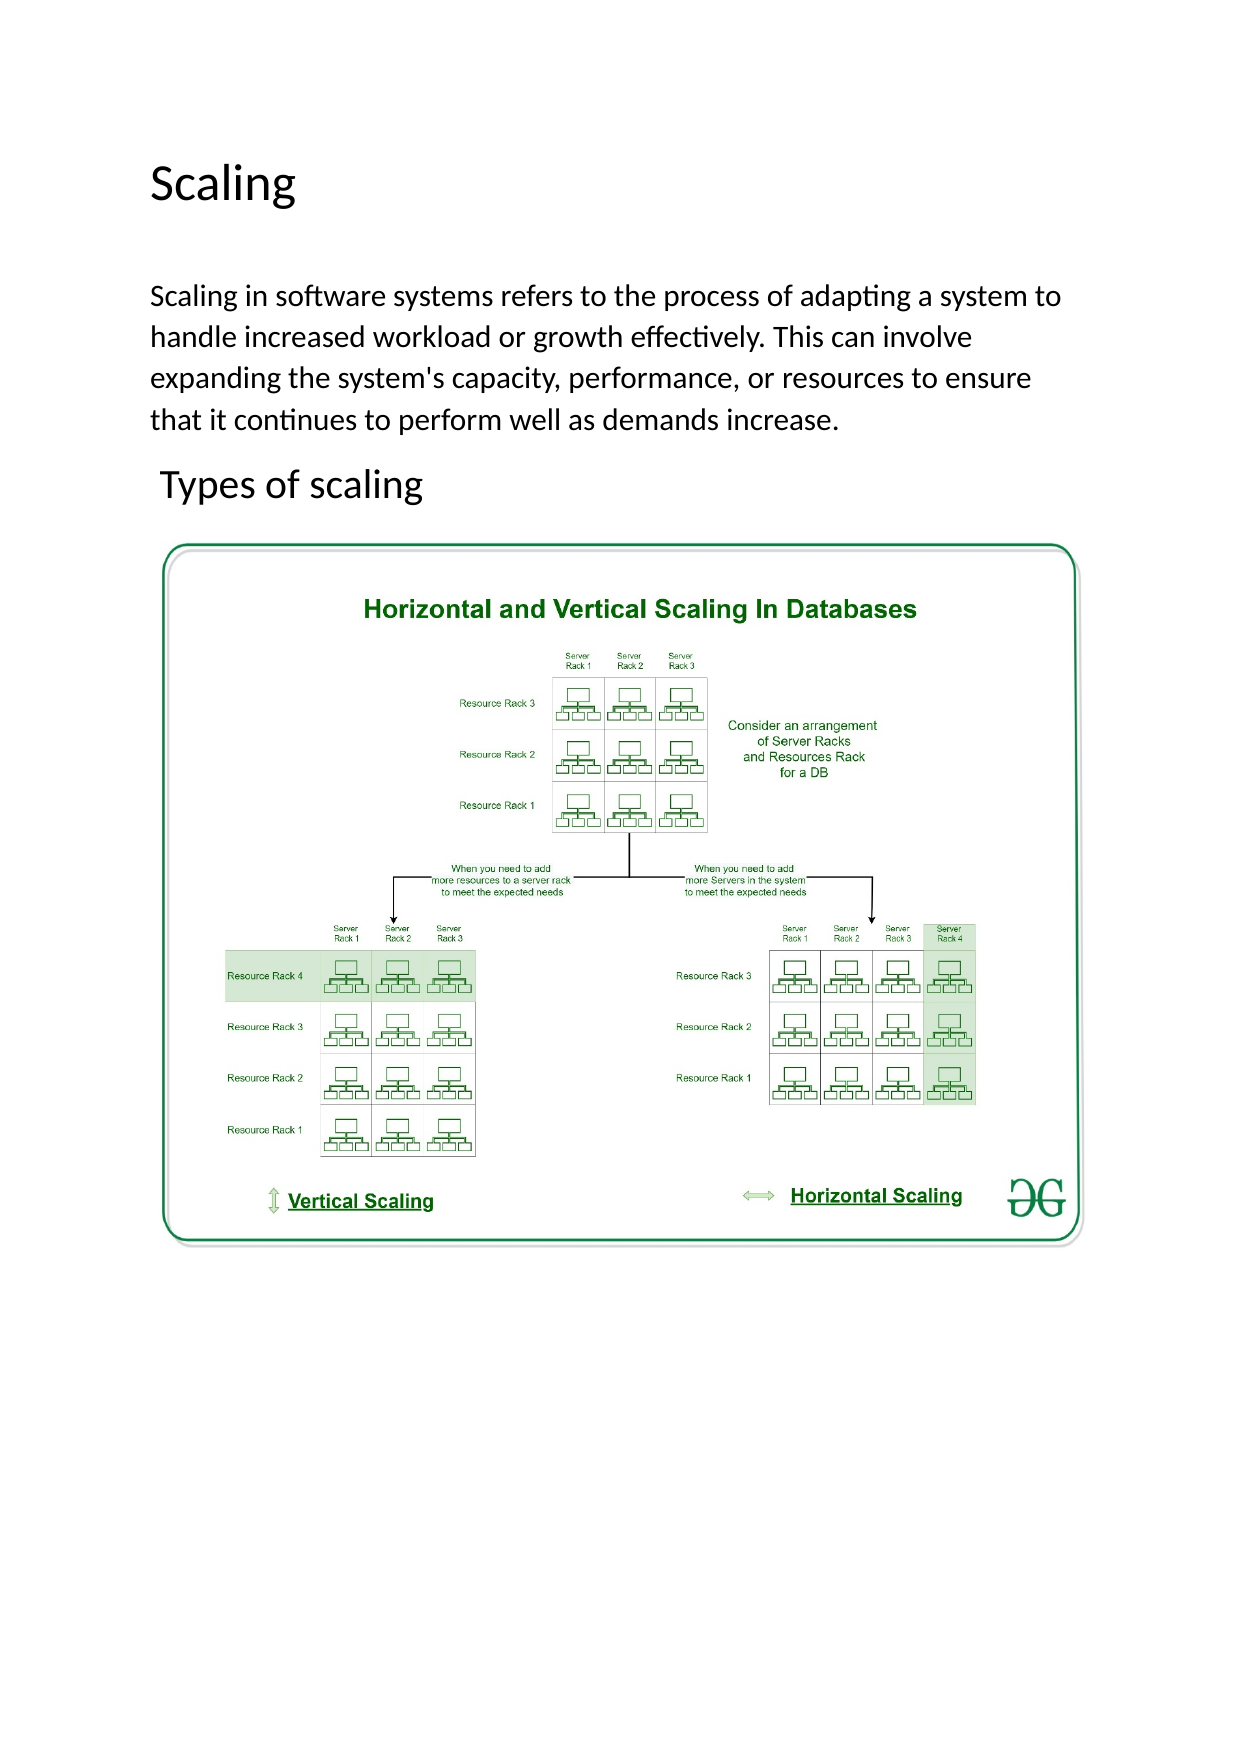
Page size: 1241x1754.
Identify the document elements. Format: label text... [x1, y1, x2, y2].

text Scaling in software systems refers to the process of adapting a system to handle increased workload or growth effectively. This can involve expanding the system's capacity, performance, or resources to ensure that it continues to perform well as demands increase. [150, 235, 1090, 438]
text Types of scaling [150, 458, 1090, 508]
picture [150, 529, 1091, 1256]
text Scaling [150, 150, 1090, 213]
